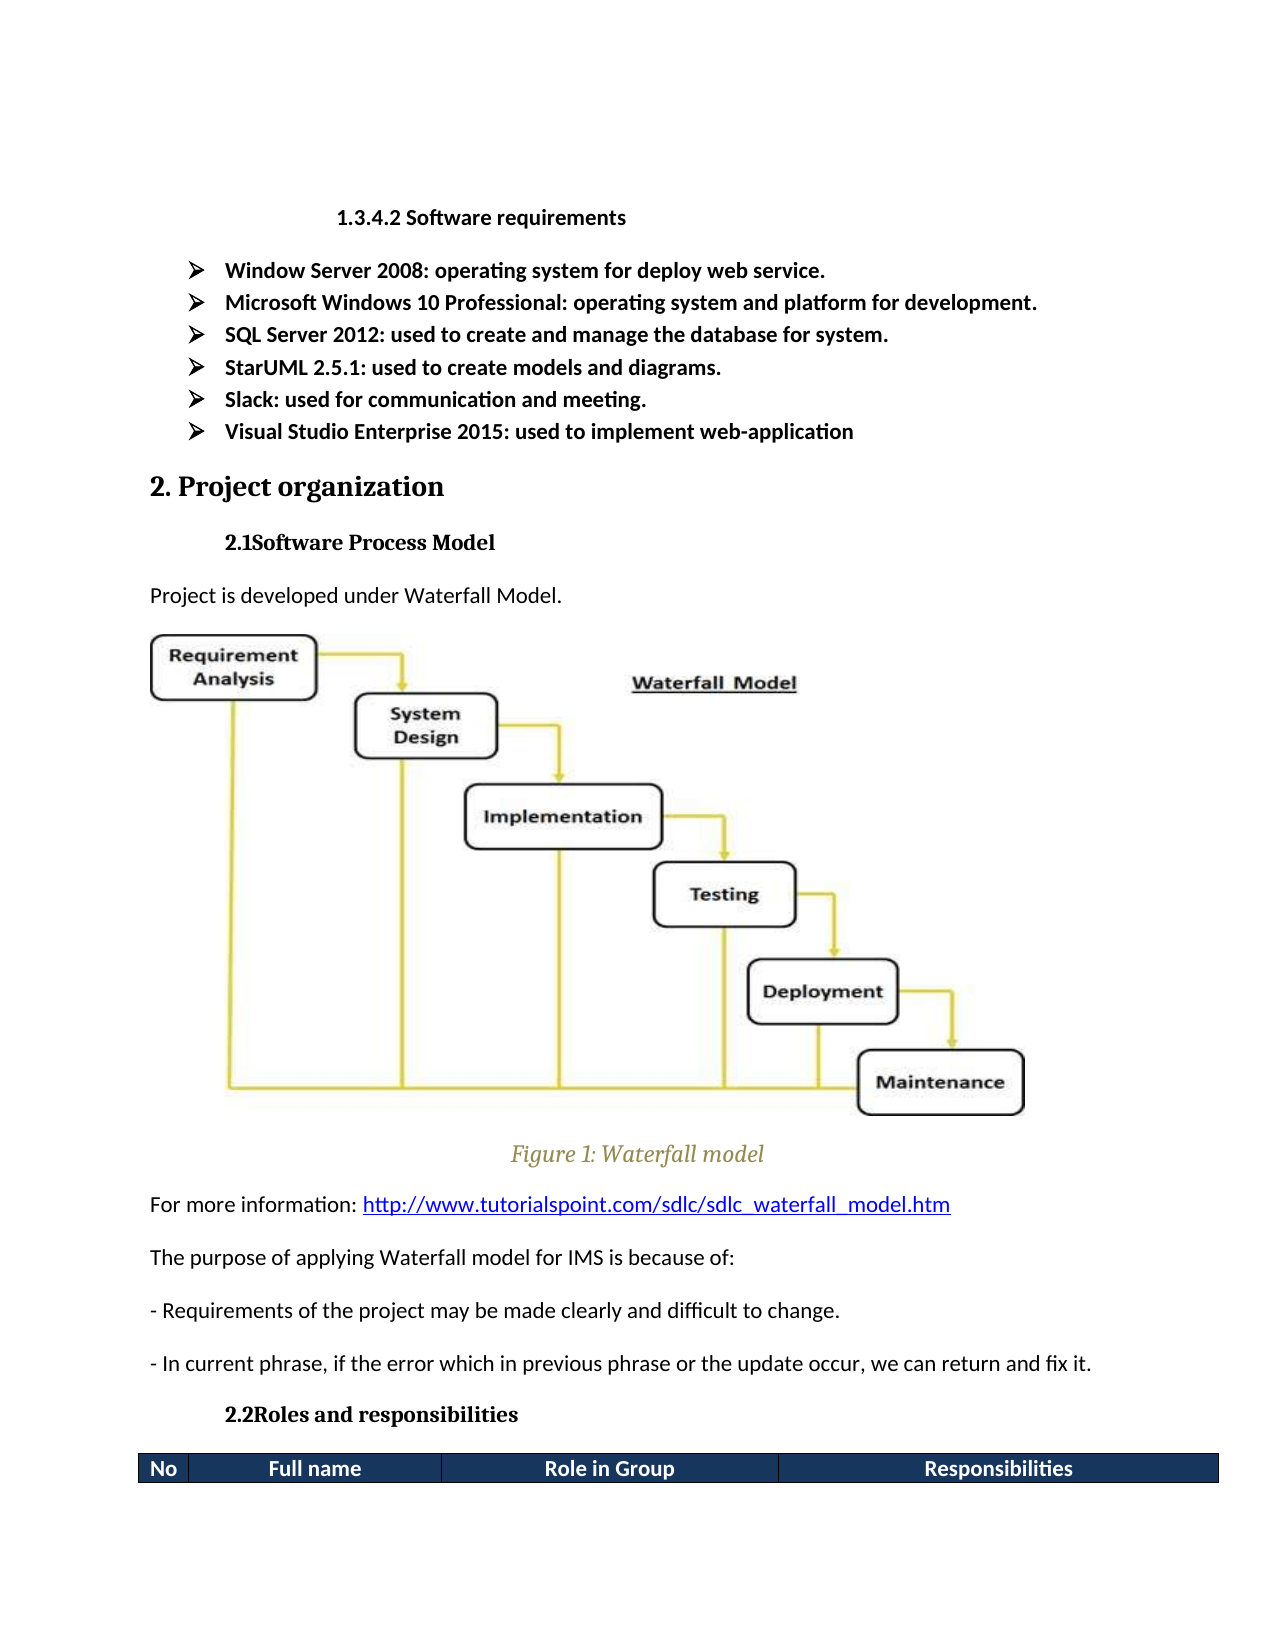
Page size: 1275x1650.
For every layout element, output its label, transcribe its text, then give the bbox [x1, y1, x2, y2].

text Figure 1: Waterfall model [150, 1140, 1125, 1169]
table_header Responsibilities [779, 1454, 1218, 1482]
text - In current phrase, if the error which in previous phrase or the update occur, we can return and fix it. [150, 1349, 1125, 1377]
text Project is developed under Waterfall Model. [150, 582, 1125, 609]
list Visual Studio Enterprise 2015: used to implement web-application [187, 417, 1125, 445]
table_header Full name [189, 1454, 441, 1482]
text The purpose of applying Waterfall model for IMS is because of: [150, 1243, 1125, 1271]
text 1.3.4.2 Software requirements [230, 203, 1125, 231]
text 2.1Software Process Model [150, 529, 1125, 556]
table_header Role in Group [442, 1454, 778, 1482]
list SQL Server 2012: used to create and manage the database for system. [187, 320, 1125, 348]
list StarUML 2.5.1: used to create models and diagrams. [187, 353, 1125, 381]
text - Requirements of the project may be made clearly and difficult to change. [150, 1296, 1125, 1324]
table_header No [139, 1454, 188, 1482]
text 2. Project organization [150, 470, 1125, 503]
picture [150, 634, 1025, 1116]
list Slack: used for communication and meeting. [187, 385, 1125, 413]
text 2.2Roles and responsibilities [150, 1402, 1125, 1428]
list Microsoft Windows 10 Professional: operating system and platform for development. [187, 288, 1125, 316]
text For more information: http://www.tutorialspoint.com/sdlc/sdlc_waterfall_model.htm [150, 1190, 1125, 1218]
list Window Server 2008: operating system for deploy web service. [187, 256, 1125, 284]
